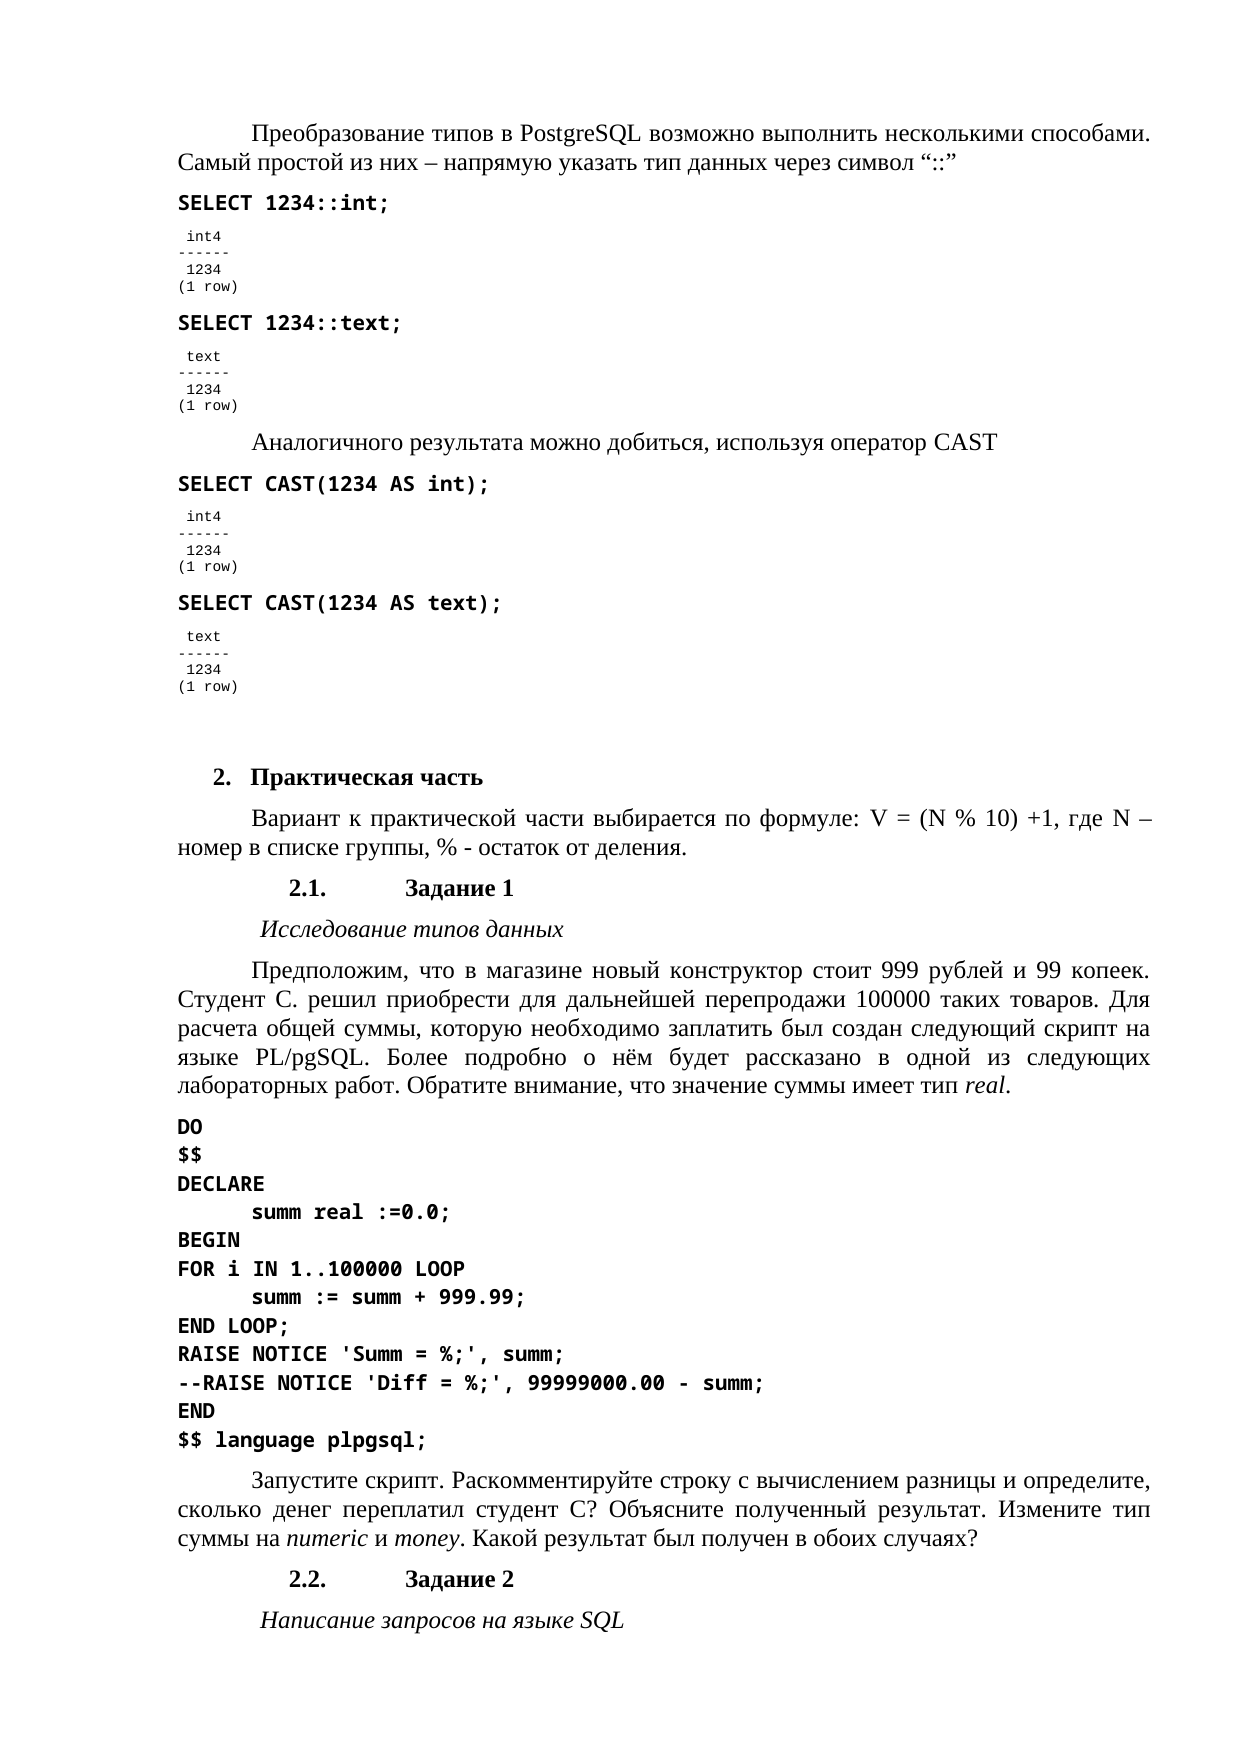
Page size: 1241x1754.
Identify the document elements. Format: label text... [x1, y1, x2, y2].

text int4 [177, 229, 1152, 246]
text Исследование типов данных [260, 914, 1152, 943]
list Задание 1 [288, 873, 1152, 902]
text SELECT CAST(1234 AS int); [177, 469, 1152, 497]
text 1234 [177, 543, 1152, 559]
text ------ [177, 365, 1152, 382]
text text [177, 349, 1152, 365]
text Практическая часть [213, 762, 1152, 791]
list Задание 2 [288, 1564, 1152, 1593]
text ------ [177, 246, 1152, 262]
text summ := summ + 999.99; [177, 1282, 1152, 1311]
text END LOOP; [177, 1311, 1152, 1339]
text $$ language plpgsql; [177, 1425, 1152, 1453]
text 1234 [177, 662, 1152, 679]
text DO [177, 1112, 1152, 1140]
text (1 row) [177, 559, 1152, 576]
text ------ [177, 526, 1152, 543]
text SELECT 1234::text; [177, 308, 1152, 336]
text Преобразование типов в PostgreSQL возможно выполнить несколькими способами. Самый простой из них – напрямую указать тип данных через символ “::” [177, 118, 1152, 176]
text 1234 [177, 262, 1152, 279]
text SELECT CAST(1234 AS text); [177, 588, 1152, 617]
text (1 row) [177, 398, 1152, 415]
text RAISE NOTICE 'Summ = %;', summ; [177, 1339, 1152, 1368]
text (1 row) [177, 279, 1152, 295]
text Аналогичного результата можно добиться, используя оператор CAST [177, 427, 1152, 456]
text Запустите скрипт. Раскомментируйте строку с вычислением разницы и определите, сколько денег переплатил студент С? Объясните полученный результат. Измените тип суммы на numeric и money. Какой результат был получен в обоих случаях? [177, 1466, 1152, 1552]
text text [177, 629, 1152, 646]
text BEGIN [177, 1226, 1152, 1254]
text Предположим, что в магазине новый конструктор стоит 999 рублей и 99 копеек. Студент С. решил приобрести для дальнейшей перепродажи 100000 таких товаров. Для расчета общей суммы, которую необходимо заплатить был создан следующий скрипт на языке PL/pgSQL. Более подробно о нём будет рассказано в одной из следующих лабораторных работ. Обратите внимание, что значение суммы имеет тип real. [177, 956, 1152, 1099]
text 1234 [177, 382, 1152, 398]
text (1 row) [177, 679, 1152, 696]
text Написание запросов на языке SQL [260, 1606, 1152, 1634]
text $$ [177, 1140, 1152, 1169]
text ------ [177, 646, 1152, 662]
text summ real :=0.0; [177, 1197, 1152, 1226]
text Вариант к практической части выбирается по формуле: V = (N % 10) +1, где N – номер в списке группы, % - остаток от деления. [177, 803, 1152, 861]
text --RAISE NOTICE 'Diff = %;', 99999000.00 - summ; [177, 1368, 1152, 1396]
text DECLARE [177, 1169, 1152, 1197]
text FOR i IN 1..100000 LOOP [177, 1254, 1152, 1282]
text END [177, 1396, 1152, 1425]
text int4 [177, 510, 1152, 526]
text SELECT 1234::int; [177, 188, 1152, 217]
